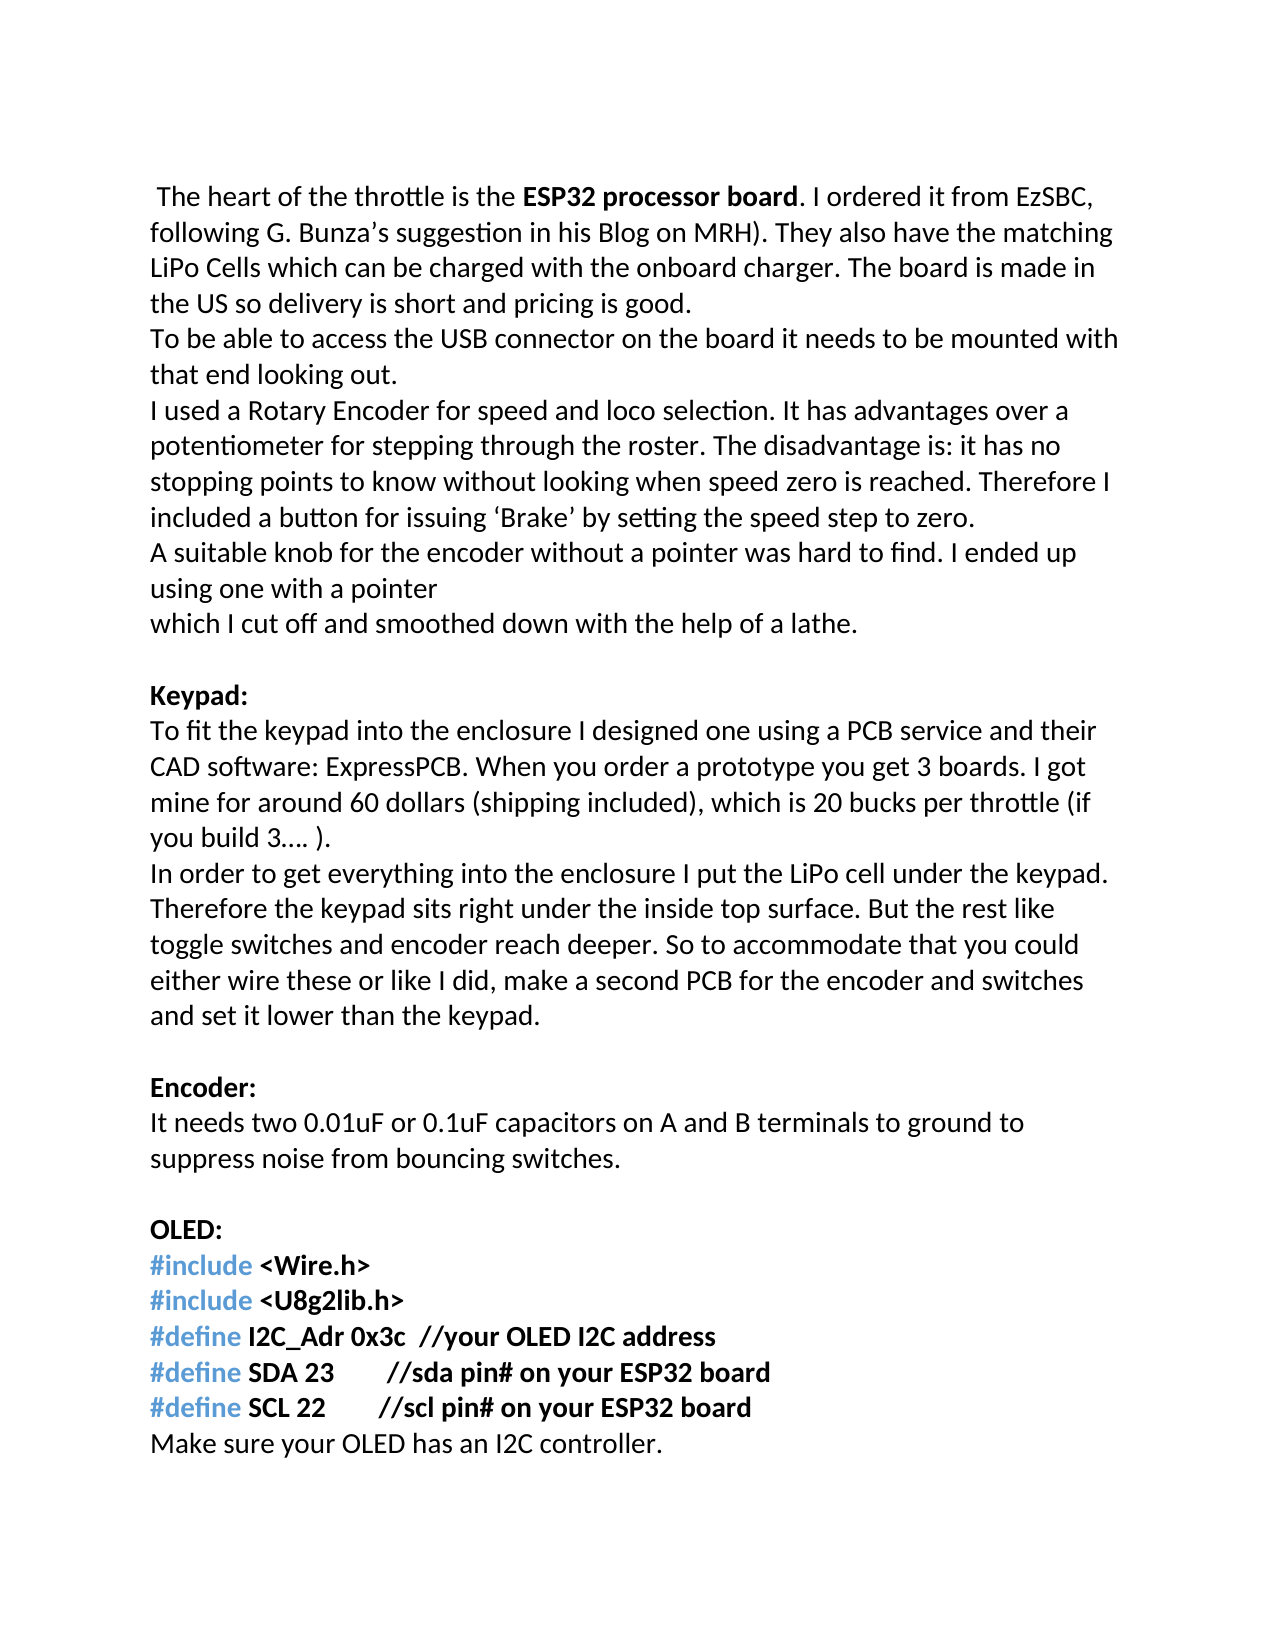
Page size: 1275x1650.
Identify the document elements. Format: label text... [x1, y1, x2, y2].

text I used a Rotary Encoder for speed and loco selection. It has advantages over a potentiometer for stepping through the roster. The disadvantage is: it has no stopping points to know without looking when speed zero is reached. Therefore I included a button for issuing ‘Brake’ by setting the speed step to zero. [150, 392, 1125, 534]
text To be able to access the USB connector on the board it needs to be mounted with that end looking out. [150, 321, 1125, 392]
text Make sure your OLED has an I2C controller. [150, 1425, 1125, 1461]
text The heart of the throttle is the ESP32 processor board. I ordered it from EzSBC, following G. Bunza’s suggestion in his Blog on MRH). They also have the matching LiPo Cells which can be charged with the onboard charger. The board is made in the US so delivery is short and pricing is good. [150, 178, 1125, 321]
text Encoder: [150, 1069, 1125, 1104]
text which I cut off and smoothed down with the help of a lathe. [150, 606, 1125, 641]
text #include <U8g2lib.h> [150, 1282, 1125, 1318]
text #define I2C_Adr 0x3c //your OLED I2C address [150, 1318, 1125, 1354]
text It needs two 0.01uF or 0.1uF capacitors on A and B terminals to ground to suppress noise from bouncing switches. [150, 1104, 1125, 1176]
text To fit the keypad into the enclosure I designed one using a PCB service and their CAD software: ExpressPCB. When you order a prototype you get 3 boards. I got mine for around 60 dollars (shipping included), which is 20 bucks per throttle (if you build 3…. ). [150, 712, 1125, 855]
text #define SDA 23 //sda pin# on your ESP32 board [150, 1354, 1125, 1389]
text OLED: [150, 1211, 1125, 1247]
text In order to get everything into the enclosure I put the LiPo cell under the keypad. Therefore the keypad sits right under the inside top surface. But the rest like toggle switches and encoder reach deeper. So to accommodate that you could either wire these or like I did, make a second PCB for the encoder and switches and set it lower than the keypad. [150, 855, 1125, 1033]
text Keypad: [150, 677, 1125, 712]
text A suitable knob for the encoder without a pointer was hard to find. I ended up using one with a pointer [150, 534, 1125, 606]
text #define SCL 22 //scl pin# on your ESP32 board [150, 1389, 1125, 1425]
text #include <Wire.h> [150, 1247, 1125, 1282]
